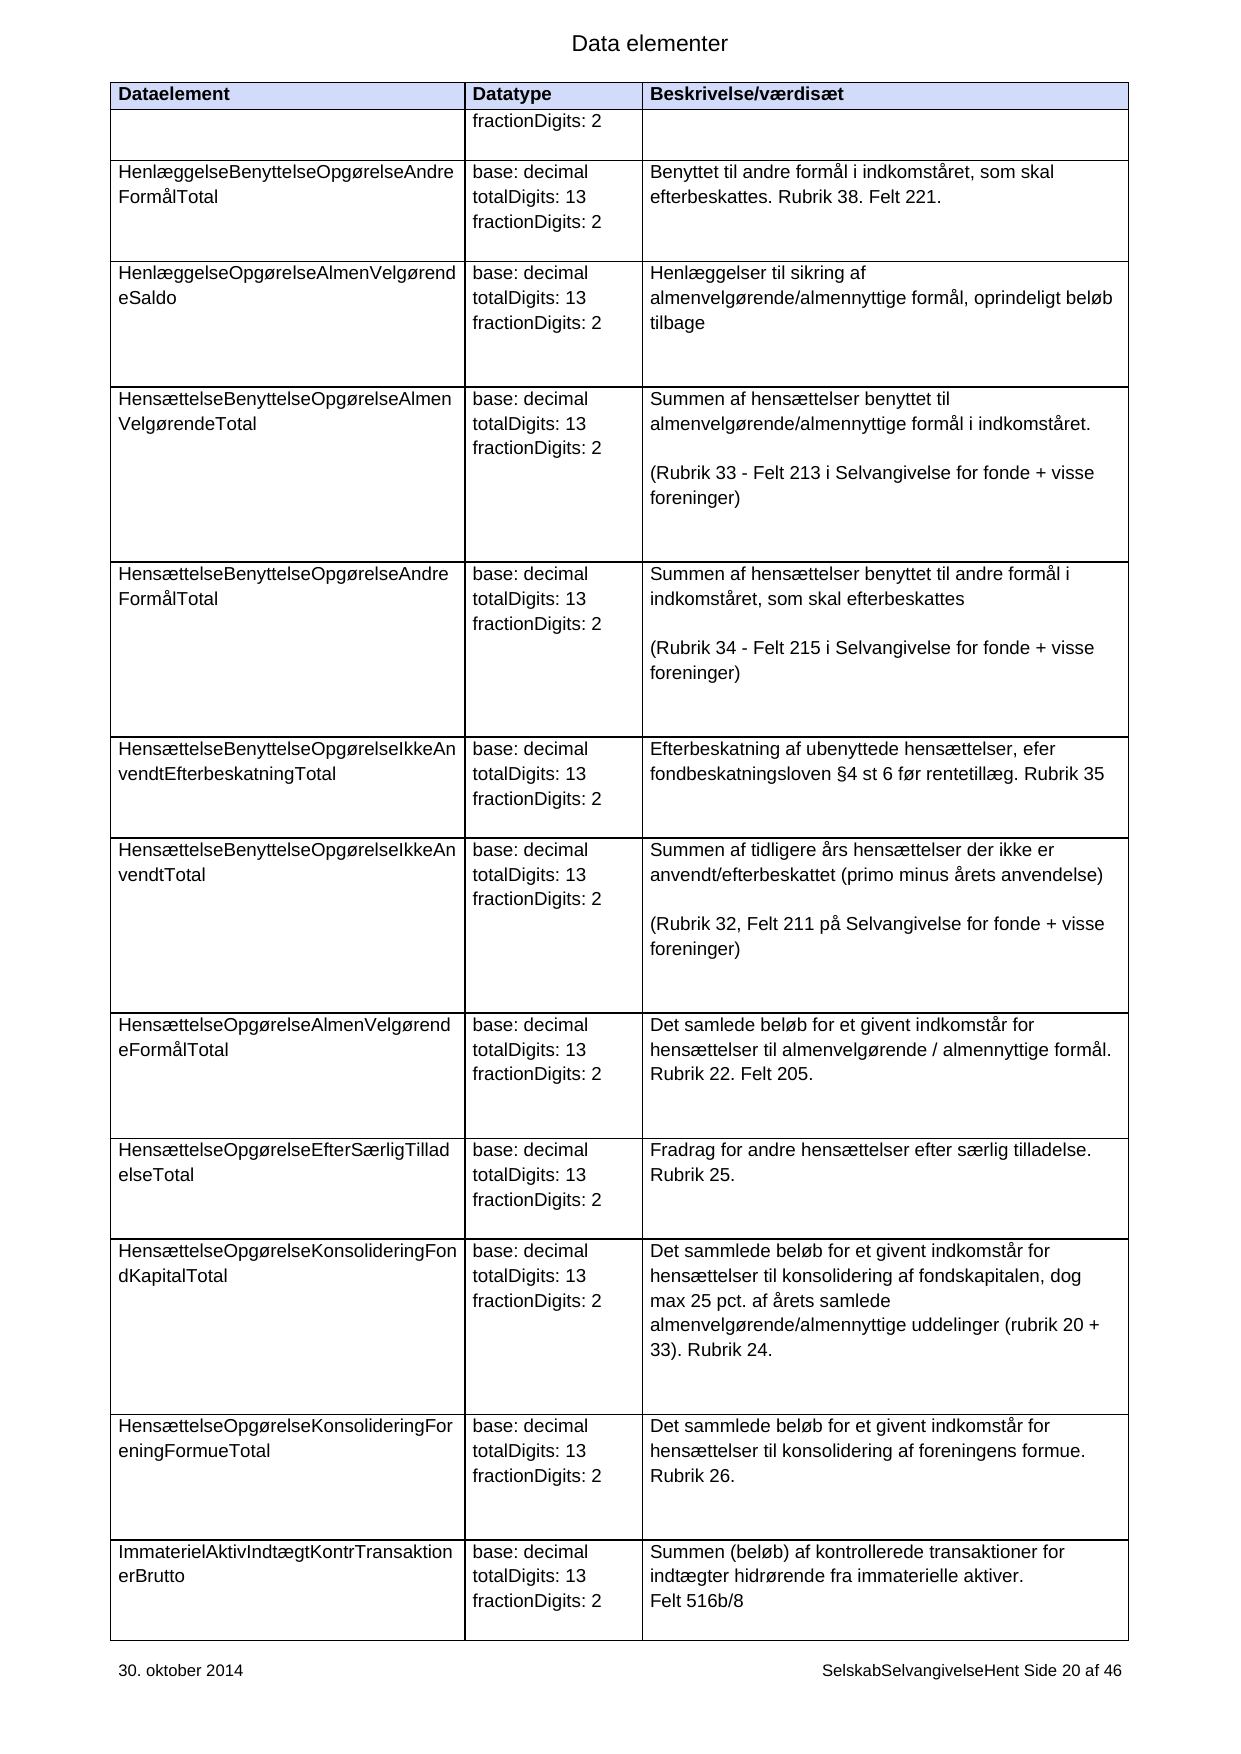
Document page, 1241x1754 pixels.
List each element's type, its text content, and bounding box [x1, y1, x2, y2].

table_cell base: decimal totalDigits: 13 fractionDigits: 2 [466, 1415, 642, 1539]
table_cell Efterbeskatning af ubenyttede hensættelser, efer fondbeskatningsloven §4 st 6 før rentetillæg. Rubrik 35 [643, 738, 1128, 837]
table_cell Det sammlede beløb for et givent indkomstår for hensættelser til konsolidering af foreningens formue. Rubrik 26. [643, 1415, 1128, 1539]
table_cell HensættelseBenyttelseOpgørelseIkkeAnvendtTotal [111, 839, 464, 1012]
table_cell base: decimal totalDigits: 13 fractionDigits: 2 [466, 839, 642, 1012]
table_header Datatype [466, 83, 642, 109]
table_cell Fradrag for andre hensættelser efter særlig tilladelse. Rubrik 25. [643, 1139, 1128, 1238]
table_cell HensættelseOpgørelseEfterSærligTilladelseTotal [111, 1139, 464, 1238]
table_cell Summen af hensættelser benyttet til andre formål i indkomståret, som skal efterbeskattes (Rubrik 34 - Felt 215 i Selvangivelse for fonde + visse foreninger) [643, 563, 1128, 736]
table_cell base: decimal totalDigits: 13 fractionDigits: 2 [466, 262, 642, 386]
table_header Dataelement [111, 83, 464, 109]
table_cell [111, 110, 464, 160]
table_cell base: decimal totalDigits: 13 fractionDigits: 2 [466, 1139, 642, 1238]
table_cell Det sammlede beløb for et givent indkomstår for hensættelser til konsolidering af fondskapitalen, dog max 25 pct. af årets samlede almenvelgørende/almennyttige uddelinger (rubrik 20 + 33). Rubrik 24. [643, 1240, 1128, 1413]
table_cell HensættelseBenyttelseOpgørelseIkkeAnvendtEfterbeskatningTotal [111, 738, 464, 837]
table_cell base: decimal totalDigits: 13 fractionDigits: 2 [466, 1240, 642, 1413]
table_cell HensættelseBenyttelseOpgørelseAndreFormålTotal [111, 563, 464, 736]
table_cell HensættelseBenyttelseOpgørelseAlmenVelgørendeTotal [111, 388, 464, 561]
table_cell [111, 1541, 464, 1640]
table_cell Summen af tidligere års hensættelser der ikke er anvendt/efterbeskattet (primo minus årets anvendelse) (Rubrik 32, Felt 211 på Selvangivelse for fonde + visse foreninger) [643, 839, 1128, 1012]
table_cell Benyttet til andre formål i indkomståret, som skal efterbeskattes. Rubrik 38. Felt 221. [643, 161, 1128, 261]
table_cell HensættelseOpgørelseKonsolideringFondKapitalTotal [111, 1240, 464, 1413]
table_header Beskrivelse/værdisæt [643, 83, 1128, 109]
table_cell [643, 110, 1128, 160]
table_cell HenlæggelseOpgørelseAlmenVelgørendeSaldo [111, 262, 464, 386]
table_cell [466, 110, 642, 160]
table_cell HensættelseOpgørelseKonsolideringForeningFormueTotal [111, 1415, 464, 1539]
table_cell base: decimal totalDigits: 13 fractionDigits: 2 [466, 738, 642, 837]
table_cell HensættelseOpgørelseAlmenVelgørendeFormålTotal [111, 1014, 464, 1138]
table_cell base: decimal totalDigits: 13 fractionDigits: 2 [466, 563, 642, 736]
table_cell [466, 1541, 642, 1640]
table_cell Det samlede beløb for et givent indkomstår for hensættelser til almenvelgørende / almennyttige formål. Rubrik 22. Felt 205. [643, 1014, 1128, 1138]
table_cell Henlæggelser til sikring af almenvelgørende/almennyttige formål, oprindeligt beløb tilbage [643, 262, 1128, 386]
table_cell Summen af hensættelser benyttet til almenvelgørende/almennyttige formål i indkomståret. (Rubrik 33 - Felt 213 i Selvangivelse for fonde + visse foreninger) [643, 388, 1128, 561]
table_cell base: decimal totalDigits: 13 fractionDigits: 2 [466, 1014, 642, 1138]
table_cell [643, 1541, 1128, 1640]
table_cell HenlæggelseBenyttelseOpgørelseAndreFormålTotal [111, 161, 464, 261]
table_cell base: decimal totalDigits: 13 fractionDigits: 2 [466, 388, 642, 561]
table_cell base: decimal totalDigits: 13 fractionDigits: 2 [466, 161, 642, 261]
